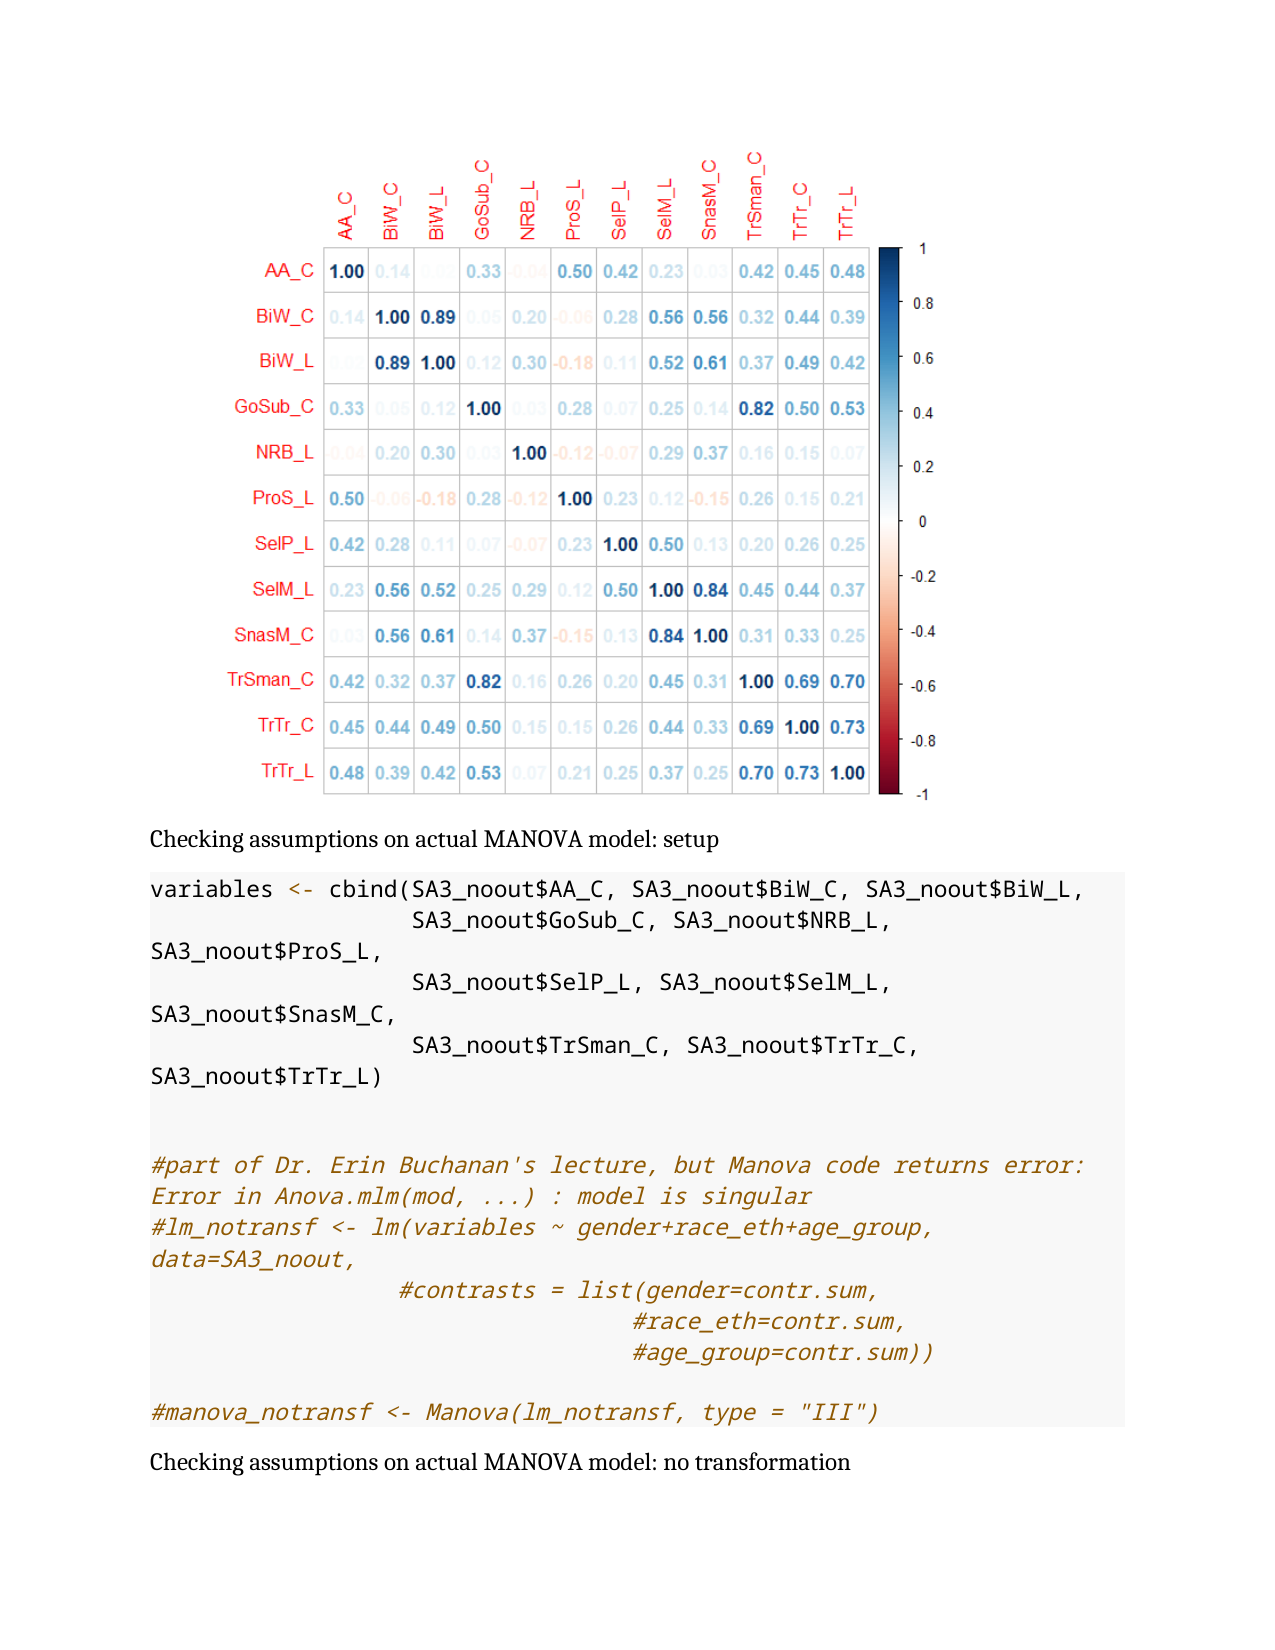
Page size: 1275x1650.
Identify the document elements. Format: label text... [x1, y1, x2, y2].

text Checking assumptions on actual MANOVA model: setup [150, 825, 1125, 854]
picture [150, 150, 1025, 807]
text variables <- cbind(SA3_noout$AA_C, SA3_noout$BiW_C, SA3_noout$BiW_L, SA3_noout$GoSub_C, SA3_noout$NRB_L, SA3_noout$ProS_L, SA3_noout$SelP_L, SA3_noout$SelM_L, SA3_noout$SnasM_C, SA3_noout$TrSman_C, SA3_noout$TrTr_C, SA3_noout$TrTr_L) #part of Dr. Erin Buchanan's lecture, but Manova code returns error: Error in Anova.mlm(mod, ...) : model is singular #lm_notransf <- lm(variables ~ gender+race_eth+age_group, data=SA3_noout, #contrasts = list(gender=contr.sum, #race_eth=contr.sum, #age_group=contr.sum)) #manova_notransf <- Manova(lm_notransf, type = "III") [150, 872, 1125, 1427]
text Checking assumptions on actual MANOVA model: no transformation [150, 1448, 1125, 1477]
